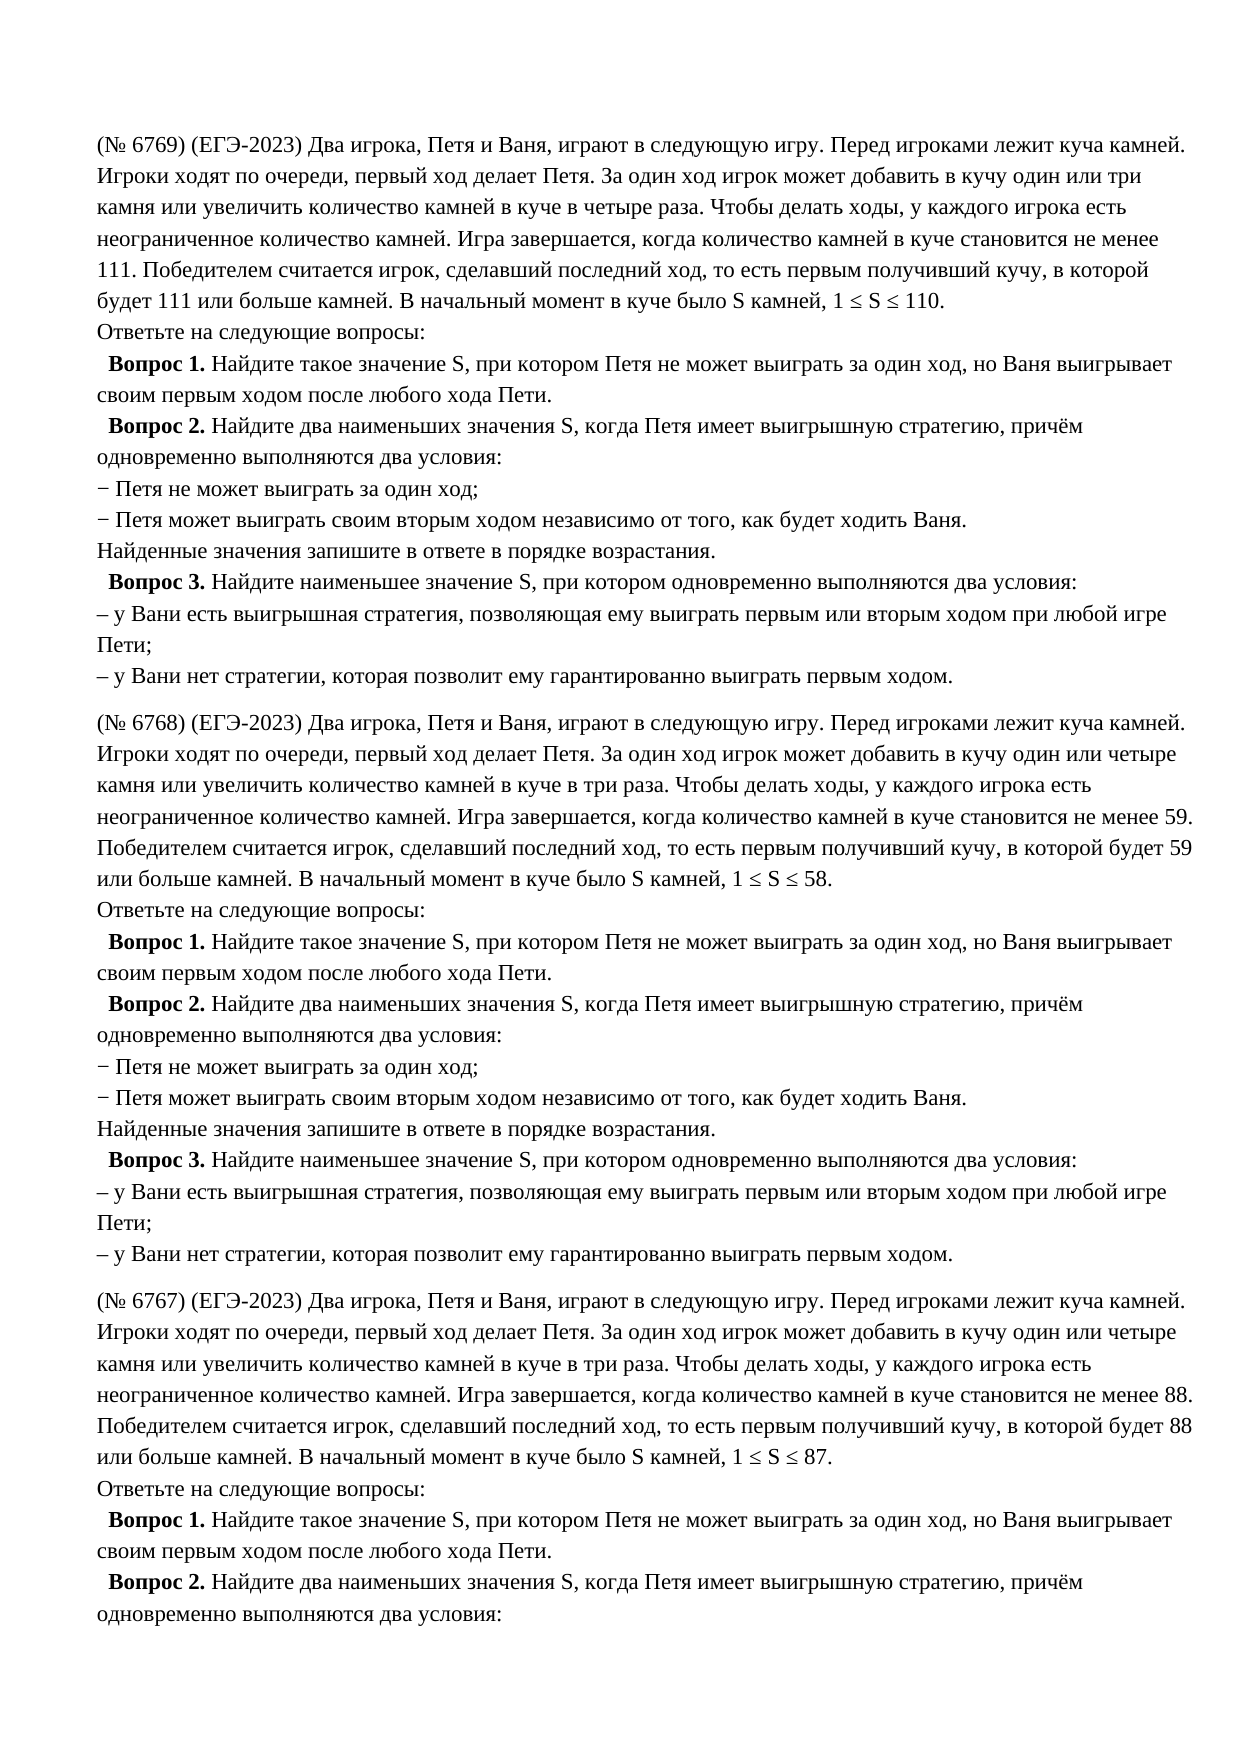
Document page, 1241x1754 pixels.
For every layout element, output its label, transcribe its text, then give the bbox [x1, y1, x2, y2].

table_cell (№ 6768) (ЕГЭ-2023) Два игрока, Петя и Ваня, играют в следующую игру. Перед игроками лежит куча камней. Игроки ходят по очереди, первый ход делает Петя. За один ход игрок может добавить в кучу один или четыре камня или увеличить количество камней в куче в три раза. Чтобы делать ходы, у каждого игрока есть неограниченное количество камней. Игра завершается, когда количество камней в куче становится не менее 59. Победителем считается игрок, сделавший последний ход, то есть первым получивший кучу, в которой будет 59 или больше камней. В начальный момент в куче было S камней, 1 ≤ S ≤ 58. Ответьте на следующие вопросы: Вопрос 1. Найдите такое значение S, при котором Петя не может выиграть за один ход, но Ваня выигрывает своим первым ходом после любого хода Пети. Вопрос 2. Найдите два наименьших значения S, когда Петя имеет выигрышную стратегию, причём одновременно выполняются два условия: − Петя не может выиграть за один ход; − Петя может выиграть своим вторым ходом независимо от того, как будет ходить Ваня. Найденные значения запишите в ответе в порядке возрастания. Вопрос 3. Найдите наименьшее значение S, при котором одновременно выполняются два условия: – у Вани есть выигрышная стратегия, позволяющая ему выиграть первым или вторым ходом при любой игре Пети; – у Вани нет стратегии, которая позволит ему гарантированно выиграть первым ходом. [73, 696, 1226, 1274]
table_cell (№ 6769) (ЕГЭ-2023) Два игрока, Петя и Ваня, играют в следующую игру. Перед игроками лежит куча камней. Игроки ходят по очереди, первый ход делает Петя. За один ход игрок может добавить в кучу один или три камня или увеличить количество камней в куче в четыре раза. Чтобы делать ходы, у каждого игрока есть неограниченное количество камней. Игра завершается, когда количество камней в куче становится не менее 111. Победителем считается игрок, сделавший последний ход, то есть первым получивший кучу, в которой будет 111 или больше камней. В начальный момент в куче было S камней, 1 ≤ S ≤ 110. Ответьте на следующие вопросы: Вопрос 1. Найдите такое значение S, при котором Петя не может выиграть за один ход, но Ваня выигрывает своим первым ходом после любого хода Пети. Вопрос 2. Найдите два наименьших значения S, когда Петя имеет выигрышную стратегию, причём одновременно выполняются два условия: − Петя не может выиграть за один ход; − Петя может выиграть своим вторым ходом независимо от того, как будет ходить Ваня. Найденные значения запишите в ответе в порядке возрастания. Вопрос 3. Найдите наименьшее значение S, при котором одновременно выполняются два условия: – у Вани есть выигрышная стратегия, позволяющая ему выиграть первым или вторым ходом при любой игре Пети; – у Вани нет стратегии, которая позволит ему гарантированно выиграть первым ходом. [73, 118, 1226, 696]
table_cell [73, 1274, 1226, 1626]
